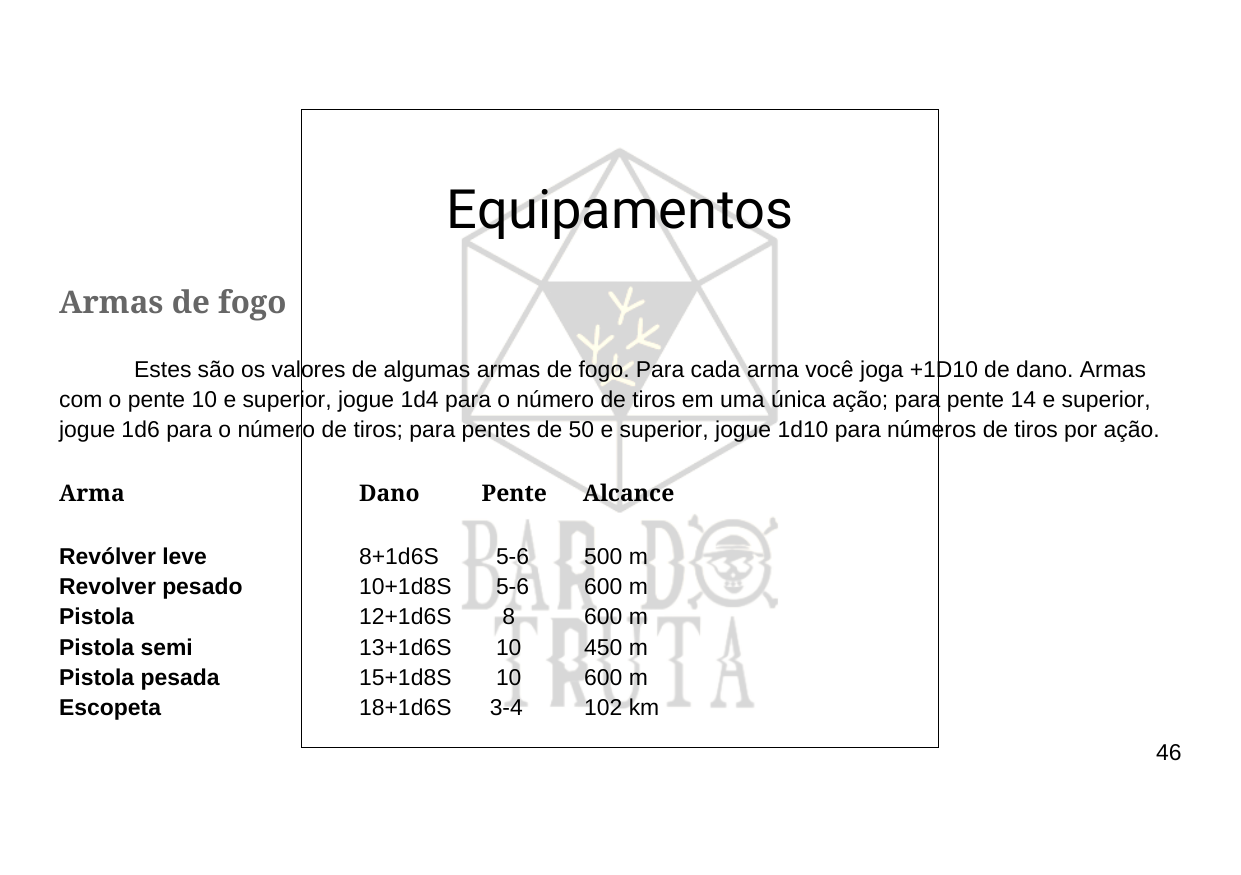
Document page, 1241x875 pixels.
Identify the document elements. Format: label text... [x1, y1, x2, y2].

text Pistola pesada 15+1d8S 10 600 m [59, 664, 1181, 690]
text Estes são os valores de algumas armas de fogo. Para cada arma você joga +1D10 de dano. Armas com o pente 10 e superior, jogue 1d4 para o número de tiros em uma única ação; para pente 14 e superior, jogue 1d6 para o número de tiros; para pentes de 50 e superior, jogue 1d10 para números de tiros por ação. [59, 356, 1181, 443]
text Revólver leve 8+1d6S 5-6 500 m [59, 543, 1181, 569]
title Equipamentos [59, 178, 1181, 242]
text Arma Dano Pente Alcance [59, 477, 1181, 508]
text Escopeta 18+1d6S 3-4 102 km [59, 694, 1181, 720]
text Pistola 12+1d6S 8 600 m [59, 603, 1181, 630]
text Pistola semi 13+1d6S 10 450 m [59, 633, 1181, 660]
text Revolver pesado 10+1d8S 5-6 600 m [59, 573, 1181, 599]
subtitle Armas de fogo [59, 280, 1181, 323]
